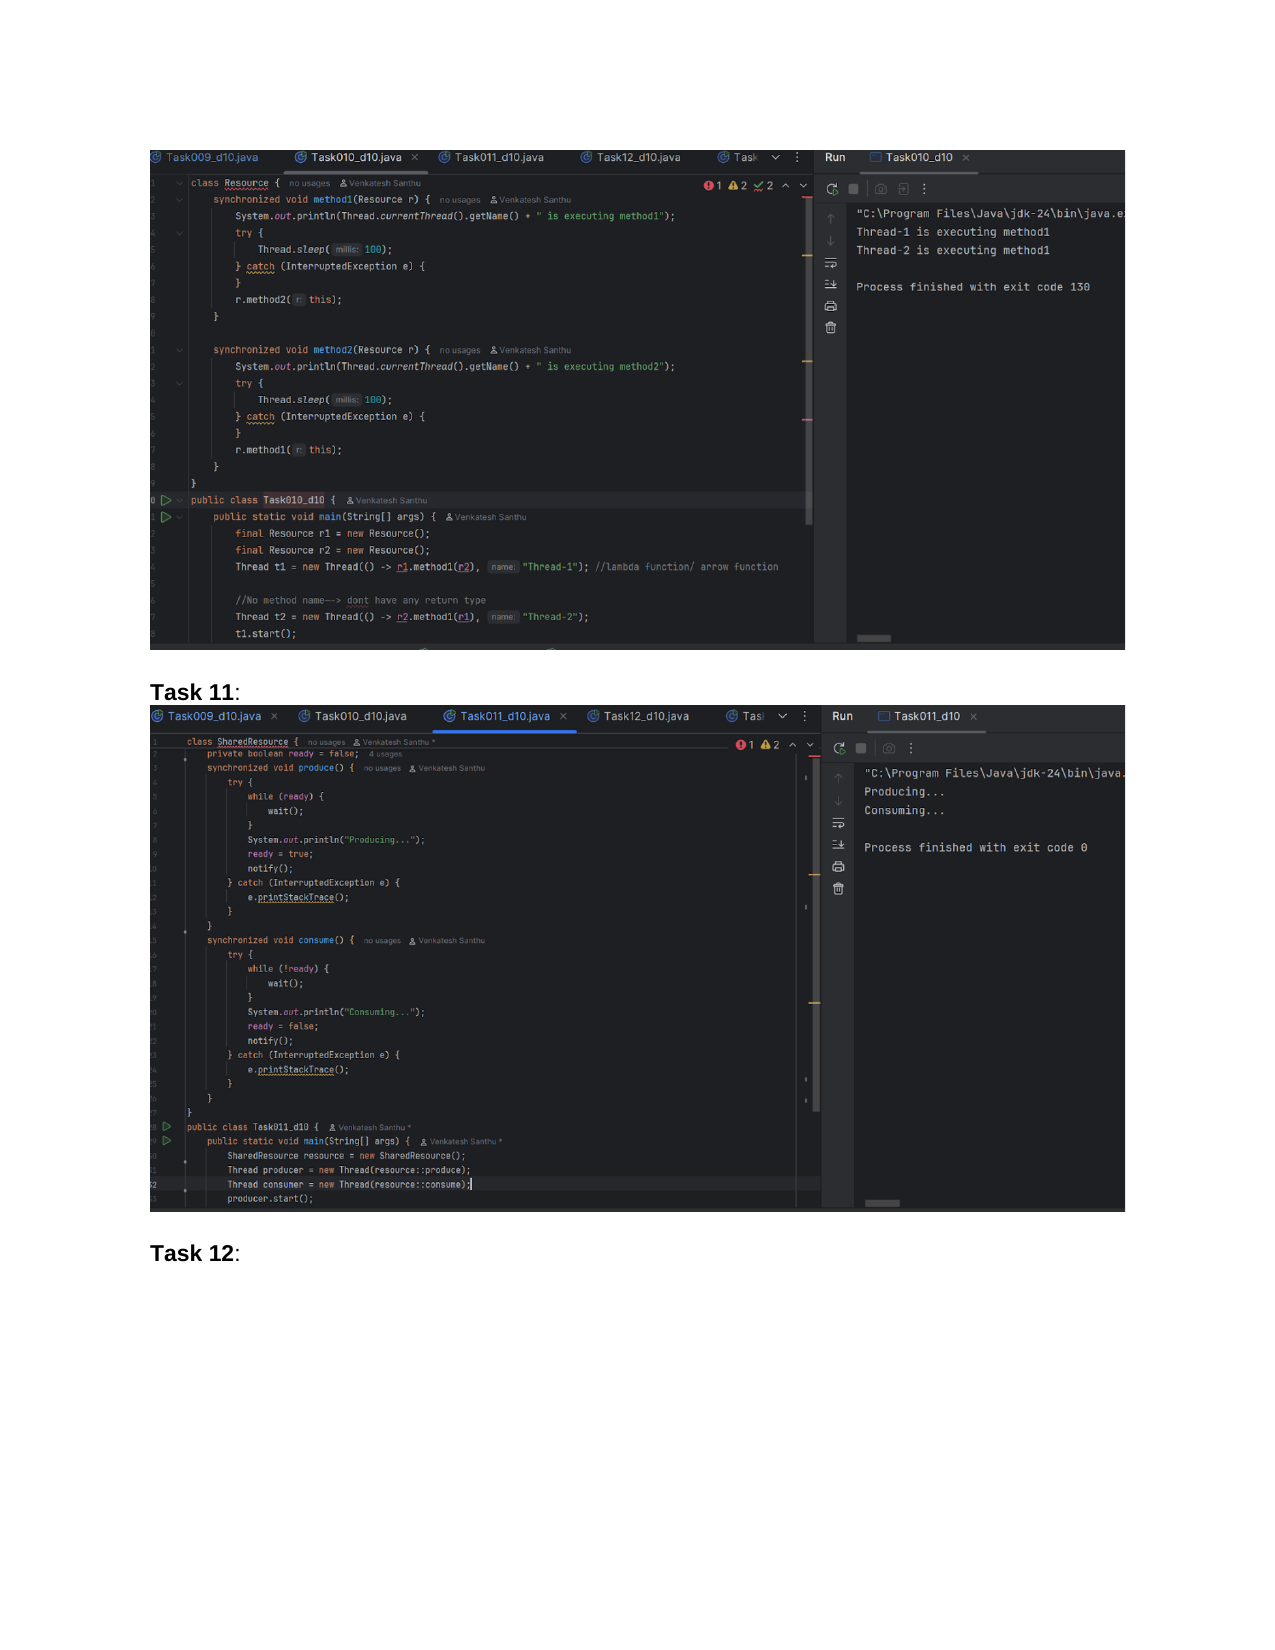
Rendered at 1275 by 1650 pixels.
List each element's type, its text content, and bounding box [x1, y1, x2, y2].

text Task 11: [150, 679, 1125, 705]
picture [150, 150, 1125, 650]
text Task 12: [150, 1240, 1125, 1266]
picture [150, 705, 1125, 1212]
